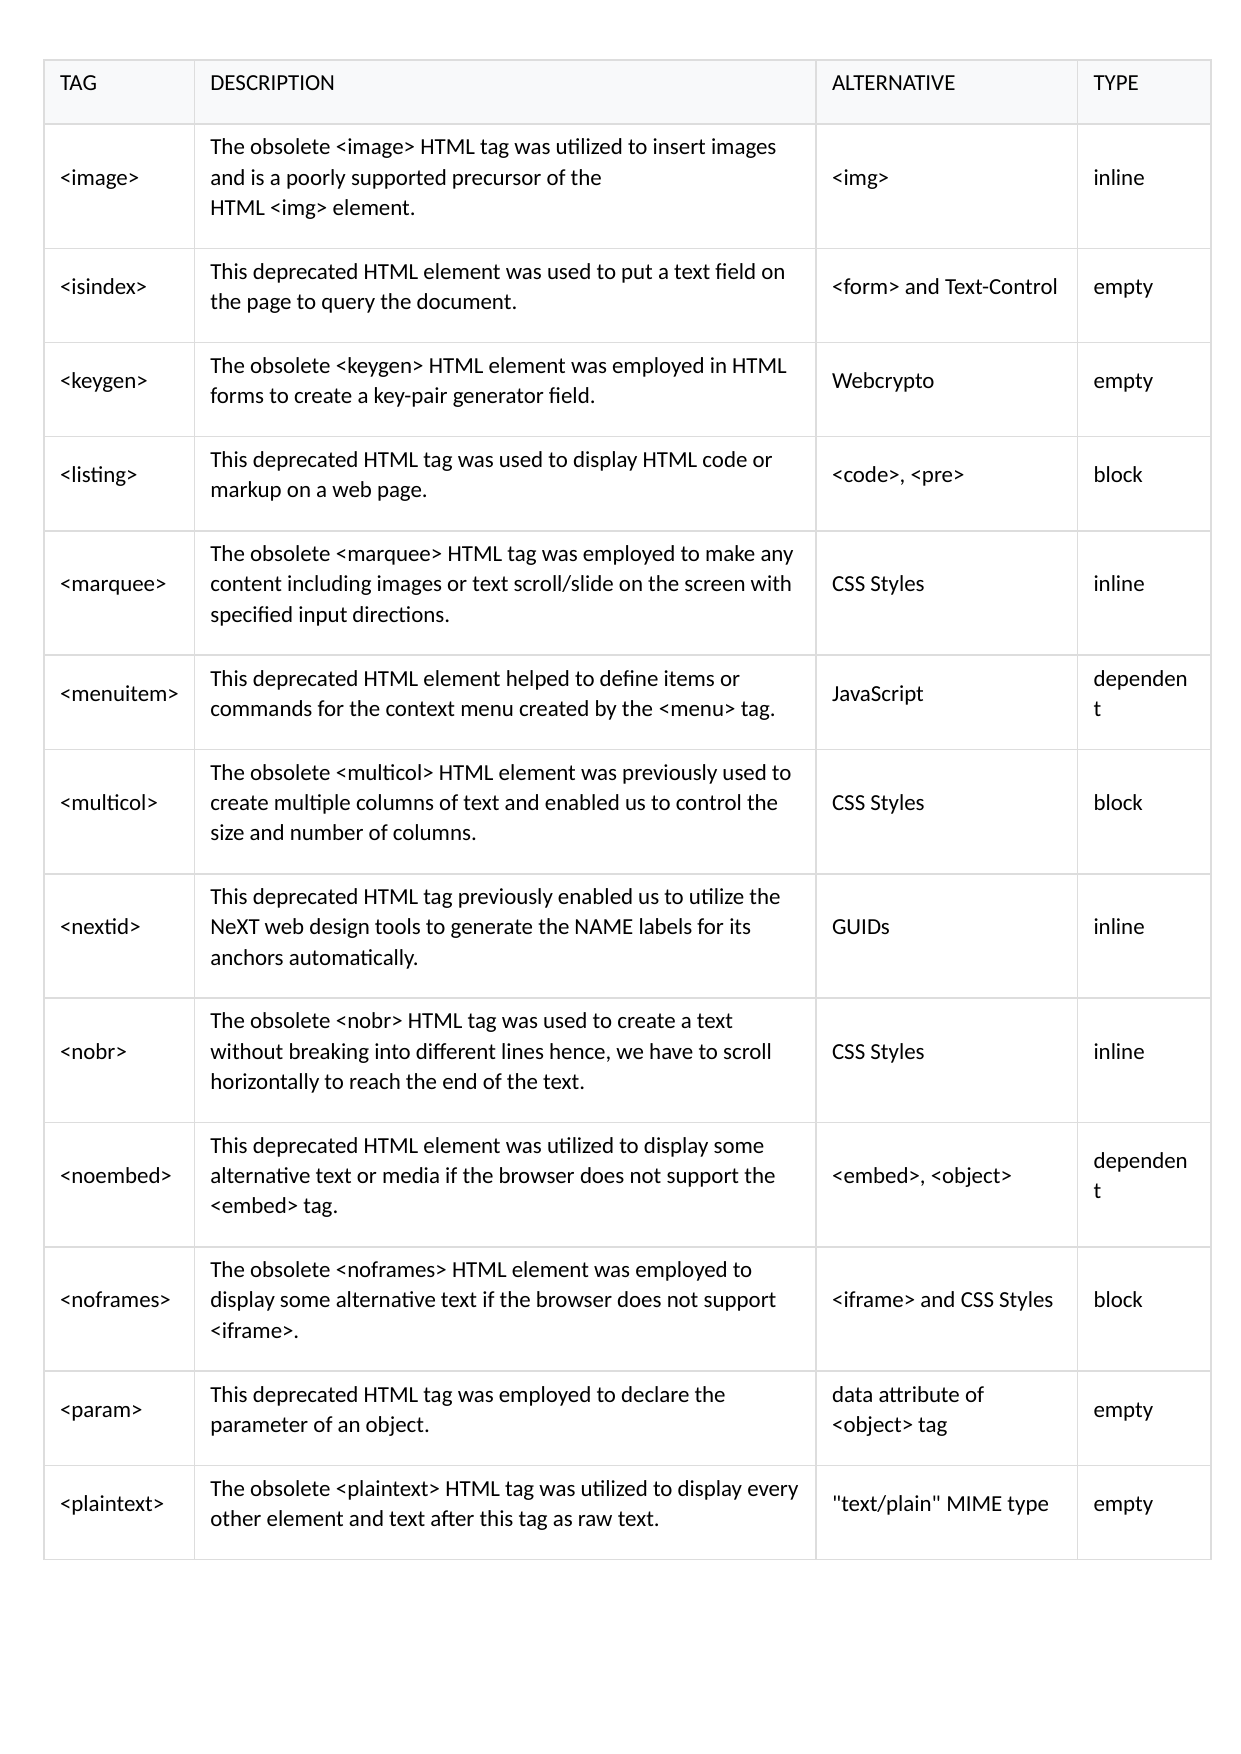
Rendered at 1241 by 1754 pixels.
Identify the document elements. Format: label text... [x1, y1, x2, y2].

table_cell empty [1078, 1466, 1210, 1559]
table_cell The obsolete <multicol> HTML element was previously used to create multiple columns of text and enabled us to control the size and number of columns. [195, 750, 815, 873]
table_cell <marquee> [45, 532, 194, 654]
table_cell GUIDs [817, 875, 1077, 997]
table_cell The obsolete <marquee> HTML tag was employed to make any content including images or text scroll/slide on the screen with specified input directions. [195, 532, 815, 654]
table_cell <listing> [45, 437, 194, 530]
table_cell <noembed> [45, 1123, 194, 1246]
table_cell CSS Styles [817, 999, 1077, 1122]
table_cell JavaScript [817, 656, 1077, 748]
table_header ALTERNATIVE [817, 61, 1077, 123]
table_cell empty [1078, 343, 1210, 436]
table_cell <embed>, <object> [817, 1123, 1077, 1246]
table_cell The obsolete <keygen> HTML element was employed in HTML forms to create a key-pair generator field. [195, 343, 815, 436]
table_header TAG [45, 61, 194, 123]
table_cell <isindex> [45, 249, 194, 342]
table_cell block [1078, 750, 1210, 873]
table_cell <img> [817, 125, 1077, 247]
table_cell block [1078, 437, 1210, 530]
table_cell dependent [1078, 1123, 1210, 1246]
table_cell CSS Styles [817, 532, 1077, 654]
table_cell This deprecated HTML tag was employed to declare the parameter of an object. [195, 1372, 815, 1464]
table_cell block [1078, 1248, 1210, 1370]
table_cell This deprecated HTML tag previously enabled us to utilize the NeXT web design tools to generate the NAME labels for its anchors automatically. [195, 875, 815, 997]
table_cell <param> [45, 1372, 194, 1464]
table_cell <noframes> [45, 1248, 194, 1370]
table_cell dependent [1078, 656, 1210, 748]
table_cell This deprecated HTML tag was used to display HTML code or markup on a web page. [195, 437, 815, 530]
table_cell CSS Styles [817, 750, 1077, 873]
table_cell inline [1078, 875, 1210, 997]
table_cell Webcrypto [817, 343, 1077, 436]
table_cell <plaintext> [45, 1466, 194, 1559]
table_cell <keygen> [45, 343, 194, 436]
table_cell <multicol> [45, 750, 194, 873]
table_cell <code>, <pre> [817, 437, 1077, 530]
table_cell This deprecated HTML element was used to put a text field on the page to query the document. [195, 249, 815, 342]
table_cell The obsolete <noframes> HTML element was employed to display some alternative text if the browser does not support <iframe>. [195, 1248, 815, 1370]
table_cell inline [1078, 532, 1210, 654]
table_cell inline [1078, 125, 1210, 247]
table_header DESCRIPTION [195, 61, 815, 123]
table_cell empty [1078, 1372, 1210, 1464]
table_cell This deprecated HTML element helped to define items or commands for the context menu created by the <menu> tag. [195, 656, 815, 748]
table_cell "text/plain" MIME type [817, 1466, 1077, 1559]
table_cell <iframe> and CSS Styles [817, 1248, 1077, 1370]
table_cell The obsolete <plaintext> HTML tag was utilized to display every other element and text after this tag as raw text. [195, 1466, 815, 1559]
table_cell <nobr> [45, 999, 194, 1122]
table_header TYPE [1078, 61, 1210, 123]
table_cell <menuitem> [45, 656, 194, 748]
table_cell The obsolete <image> HTML tag was utilized to insert images and is a poorly supported precursor of the HTML <img> element. [195, 125, 815, 247]
table_cell data attribute of <object> tag [817, 1372, 1077, 1464]
table_cell empty [1078, 249, 1210, 342]
table_cell <form> and Text-Control [817, 249, 1077, 342]
table_cell This deprecated HTML element was utilized to display some alternative text or media if the browser does not support the <embed> tag. [195, 1123, 815, 1246]
table_cell <nextid> [45, 875, 194, 997]
table_cell inline [1078, 999, 1210, 1122]
table_cell <image> [45, 125, 194, 247]
table_cell The obsolete <nobr> HTML tag was used to create a text without breaking into different lines hence, we have to scroll horizontally to reach the end of the text. [195, 999, 815, 1122]
